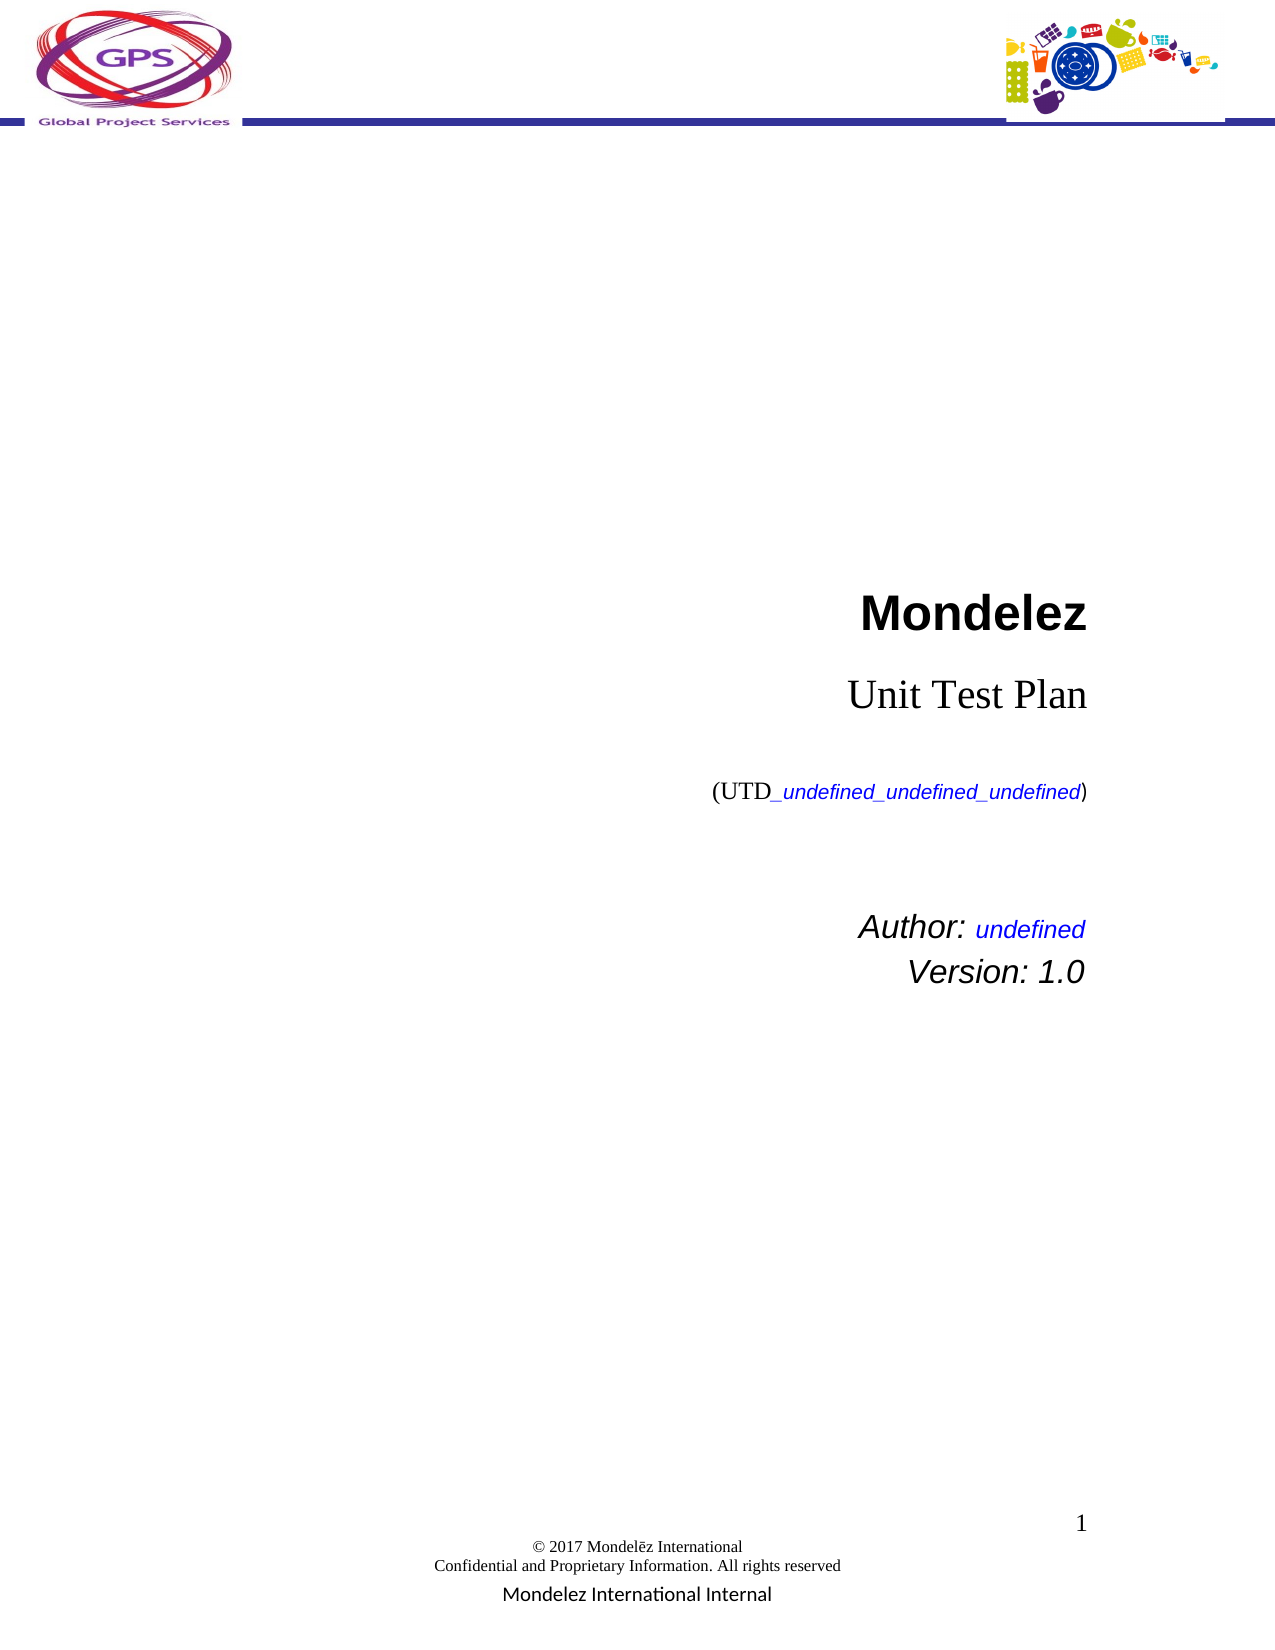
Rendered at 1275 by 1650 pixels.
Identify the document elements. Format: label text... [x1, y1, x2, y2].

picture [23, 4, 242, 127]
text (UTD_undefined_undefined_undefined) [187, 776, 1087, 805]
text Mondelez [187, 583, 1087, 641]
subtitle Author: undefined [187, 907, 1087, 946]
subtitle Version: 1.0 [187, 952, 1087, 990]
text Unit Test Plan [187, 670, 1087, 718]
picture [1006, 12, 1225, 122]
